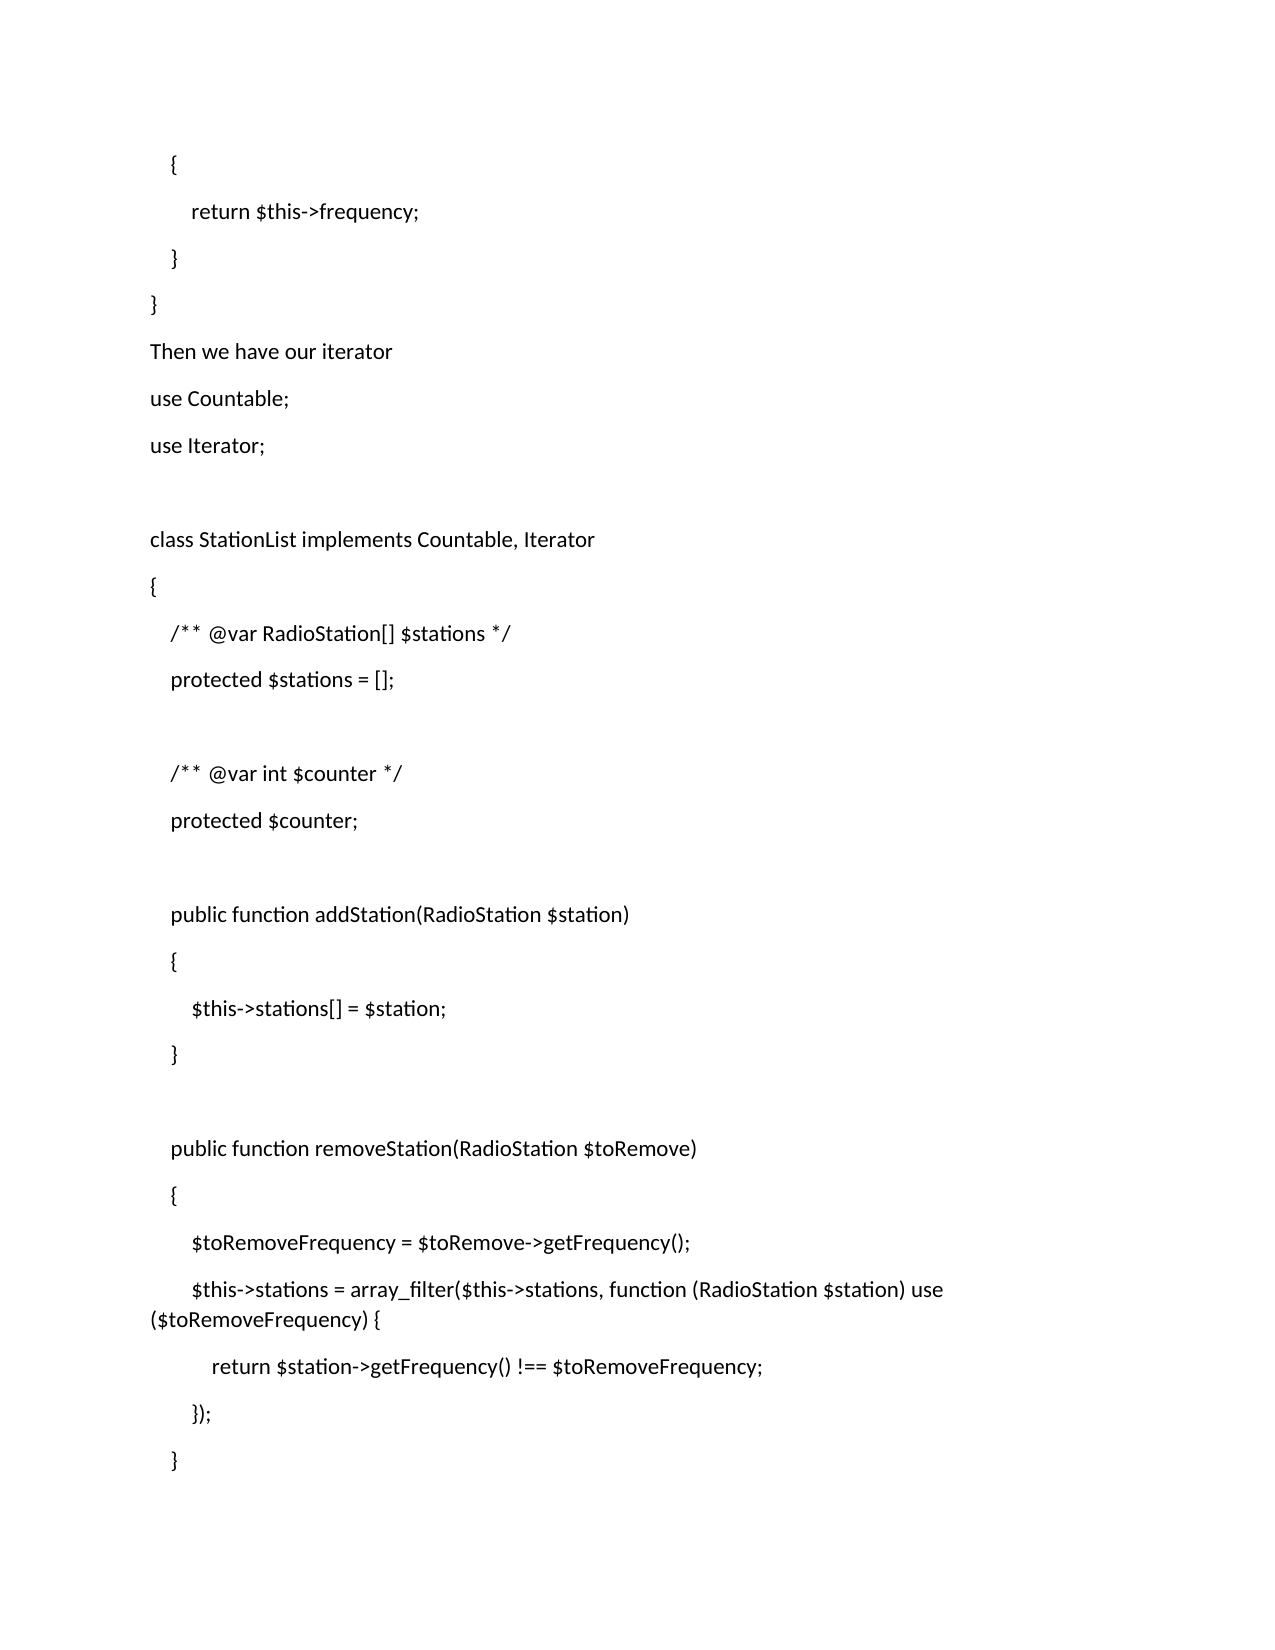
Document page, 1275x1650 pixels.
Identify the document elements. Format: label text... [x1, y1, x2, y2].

text return $station->getFrequency() !== $toRemoveFrequency; [150, 1352, 1125, 1380]
text { [150, 572, 1125, 600]
text $this->stations = array_filter($this->stations, function (RadioStation $station) use ($toRemoveFrequency) { [150, 1275, 1125, 1333]
text { [150, 150, 1125, 178]
text $this->stations[] = $station; [150, 994, 1125, 1022]
text protected $stations = []; [150, 666, 1125, 694]
text } [150, 244, 1125, 272]
text { [150, 947, 1125, 975]
text /** @var int $counter */ [150, 759, 1125, 787]
text $toRemoveFrequency = $toRemove->getFrequency(); [150, 1228, 1125, 1256]
text /** @var RadioStation[] $stations */ [150, 619, 1125, 647]
text } [150, 1446, 1125, 1474]
text } [150, 291, 1125, 319]
text use Countable; [150, 384, 1125, 412]
text } [150, 1041, 1125, 1069]
text }); [150, 1399, 1125, 1427]
text class StationList implements Countable, Iterator [150, 525, 1125, 553]
text use Iterator; [150, 431, 1125, 459]
text Then we have our iterator [150, 337, 1125, 366]
text { [150, 1181, 1125, 1209]
text return $this->frequency; [150, 197, 1125, 225]
text public function removeStation(RadioStation $toRemove) [150, 1134, 1125, 1162]
text protected $counter; [150, 806, 1125, 834]
text public function addStation(RadioStation $station) [150, 900, 1125, 928]
